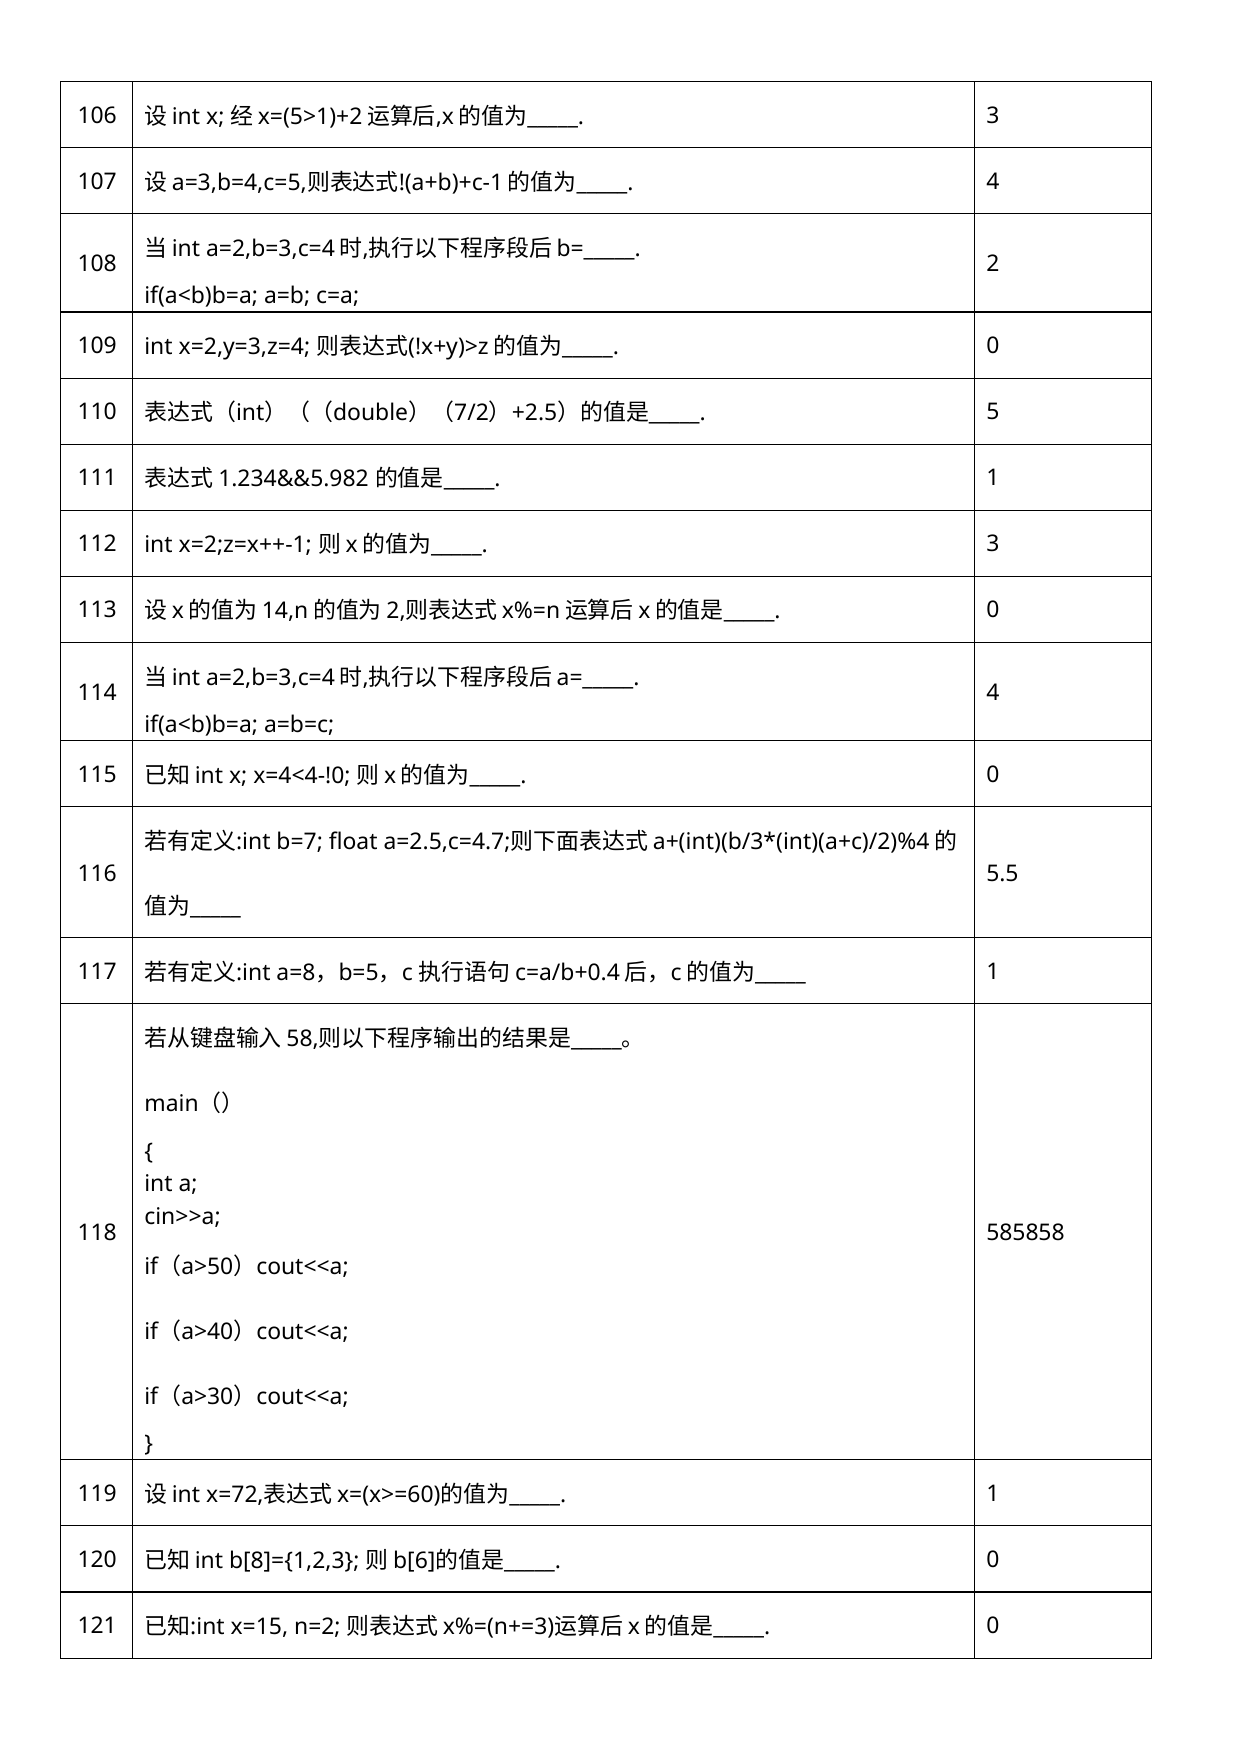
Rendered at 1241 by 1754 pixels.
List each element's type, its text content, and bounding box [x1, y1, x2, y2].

table_cell 若有定义:int b=7; float a=2.5,c=4.7;则下面表达式a+(int)(b/3*(int)(a+c)/2)%4的值为_____ [133, 807, 974, 937]
table_cell 0 [975, 313, 1151, 377]
table_cell 2 [975, 214, 1151, 311]
table_cell 111 [61, 445, 132, 509]
table_cell 109 [61, 313, 132, 377]
table_cell 表达式 1.234&&5.982 的值是_____. [133, 445, 974, 509]
table_cell 110 [61, 379, 132, 443]
table_cell 106 [61, 82, 132, 147]
table_cell 1 [975, 1460, 1151, 1525]
table_cell 设x的值为14,n的值为2,则表达式x%=n运算后x的值是_____. [133, 577, 974, 642]
table_cell 若从键盘输入58,则以下程序输出的结果是_____。 main（） { int a; cin>>a; if（a>50）cout<<a; if（a>40）cout<<a; if（a>30）cout<<a; } [133, 1004, 974, 1459]
table_cell int x=2,y=3,z=4; 则表达式(!x+y)>z的值为_____. [133, 313, 974, 377]
table_cell 设a=3,b=4,c=5,则表达式!(a+b)+c-1的值为_____. [133, 148, 974, 213]
table_cell 114 [61, 643, 132, 740]
table_cell 表达式（int）（（double）（7/2）+2.5）的值是_____. [133, 379, 974, 443]
table_cell 0 [975, 1593, 1151, 1657]
table_cell 107 [61, 148, 132, 213]
table_cell 4 [975, 643, 1151, 740]
table_cell 5 [975, 379, 1151, 443]
table_cell 108 [61, 214, 132, 311]
table_cell 112 [61, 511, 132, 576]
table_cell 设int x=72,表达式x=(x>=60)的值为_____. [133, 1460, 974, 1525]
table_cell 1 [975, 445, 1151, 509]
table_cell 120 [61, 1526, 132, 1591]
table_cell 4 [975, 148, 1151, 213]
table_cell 113 [61, 577, 132, 642]
table_cell 121 [61, 1593, 132, 1657]
table_cell 118 [61, 1004, 132, 1459]
table_cell 3 [975, 82, 1151, 147]
table_cell 115 [61, 741, 132, 806]
table_cell 117 [61, 938, 132, 1003]
table_cell 0 [975, 1526, 1151, 1591]
table_cell 设int x; 经x=(5>1)+2运算后,x的值为_____. [133, 82, 974, 147]
table_cell 已知int x; x=4<4-!0; 则x的值为_____. [133, 741, 974, 806]
table_cell 116 [61, 807, 132, 937]
table_cell 当int a=2,b=3,c=4时,执行以下程序段后a=_____. if(a<b)b=a; a=b=c; [133, 643, 974, 740]
table_cell 0 [975, 741, 1151, 806]
table_cell 5.5 [975, 807, 1151, 937]
table_cell int x=2;z=x++-1; 则x的值为_____. [133, 511, 974, 576]
table_cell 0 [975, 577, 1151, 642]
table_cell 已知int b[8]={1,2,3}; 则b[6]的值是_____. [133, 1526, 974, 1591]
table_cell 当int a=2,b=3,c=4时,执行以下程序段后b=_____. if(a<b)b=a; a=b; c=a; [133, 214, 974, 311]
table_cell 3 [975, 511, 1151, 576]
table_cell 已知:int x=15, n=2; 则表达式x%=(n+=3)运算后x的值是_____. [133, 1593, 974, 1657]
table_cell 若有定义:int a=8，b=5，c 执行语句c=a/b+0.4后，c的值为_____ [133, 938, 974, 1003]
table_cell 119 [61, 1460, 132, 1525]
table_cell 1 [975, 938, 1151, 1003]
table_cell 585858 [975, 1004, 1151, 1459]
